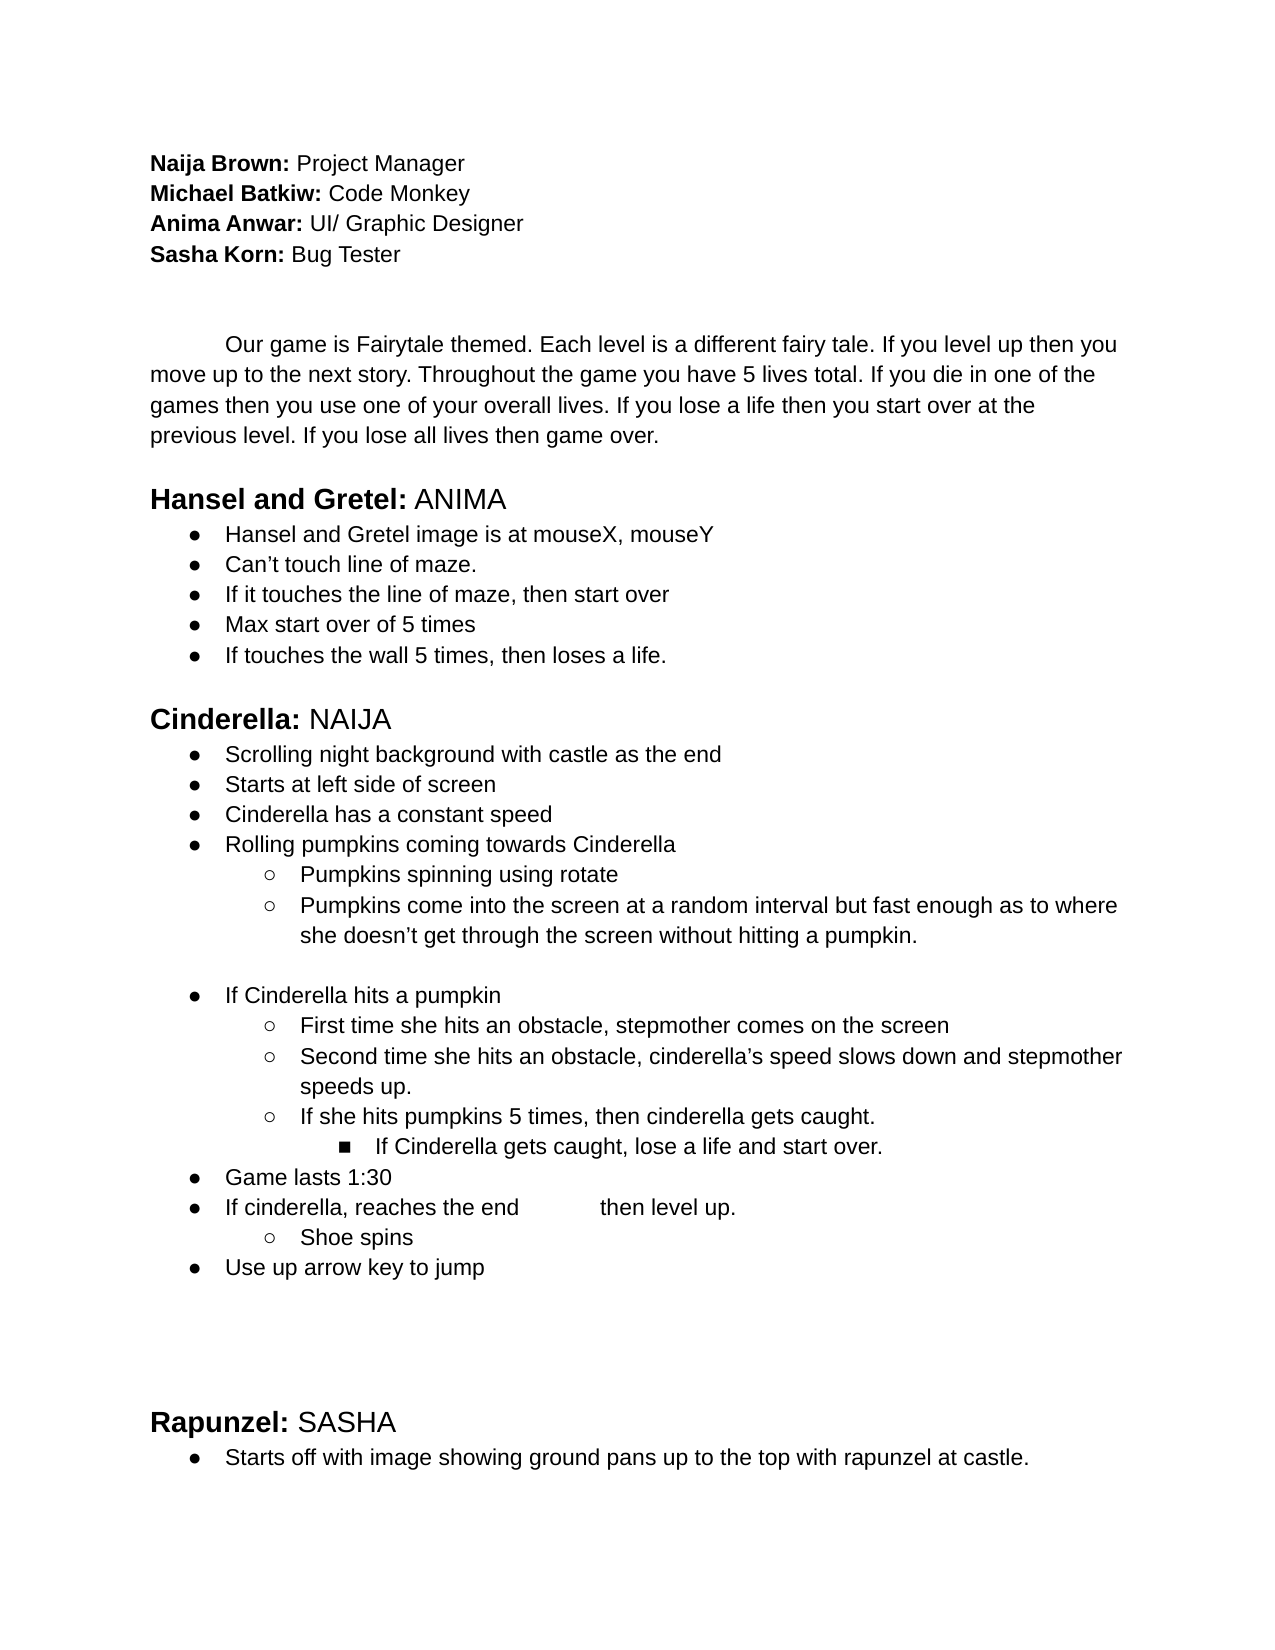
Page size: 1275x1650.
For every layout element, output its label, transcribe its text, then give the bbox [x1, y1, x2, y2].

text Cinderella: NAIJA [150, 702, 1125, 736]
list Starts off with image showing ground pans up to the top with rapunzel at castle. [188, 1444, 1125, 1470]
list Can’t touch line of maze. [188, 551, 1125, 577]
text Our game is Fairytale themed. Each level is a different fairy tale. If you level up then you move up to the next story. Throughout the game you have 5 lives total. If you die in one of the games then you use one of your overall lives. If you lose a life then you start over at the previous level. If you lose all lives then game over. [150, 331, 1125, 448]
list Rolling pumpkins coming towards Cinderella [188, 831, 1125, 858]
text Sasha Korn: Bug Tester [150, 241, 1125, 267]
list If it touches the line of maze, then start over [188, 581, 1125, 608]
list If she hits pumpkins 5 times, then cinderella gets caught. [263, 1103, 1125, 1129]
text Hansel and Gretel: ANIMA [150, 482, 1125, 516]
list Hansel and Gretel image is at mouseX, mouseY [188, 521, 1125, 547]
list Starts at left side of screen [188, 771, 1125, 797]
list Game lasts 1:30 [188, 1163, 1125, 1190]
text Michael Batkiw: Code Monkey [150, 180, 1125, 207]
list Second time she hits an obstacle, cinderella’s speed slows down and stepmother speeds up. [263, 1043, 1125, 1099]
list Use up arrow key to jump [188, 1254, 1125, 1281]
list Scrolling night background with castle as the end [188, 741, 1125, 767]
text Anima Anwar: UI/ Graphic Designer [150, 210, 1125, 237]
list Pumpkins spinning using rotate [263, 861, 1125, 888]
text Rapunzel: SASHA [150, 1405, 1125, 1439]
list Max start over of 5 times [188, 611, 1125, 638]
list Pumpkins come into the screen at a random interval but fast enough as to where she doesn’t get through the screen without hitting a pumpkin. [263, 892, 1125, 948]
list If Cinderella gets caught, lose a life and start over. [338, 1133, 1125, 1160]
list If touches the wall 5 times, then loses a life. [188, 642, 1125, 668]
list If cinderella, reaches the end then level up. [188, 1194, 1125, 1220]
list Cinderella has a constant speed [188, 801, 1125, 827]
list If Cinderella hits a pumpkin [188, 982, 1125, 1009]
list Shoe spins [263, 1224, 1125, 1250]
text Naija Brown: Project Manager [150, 150, 1125, 176]
list First time she hits an obstacle, stepmother comes on the screen [263, 1012, 1125, 1039]
